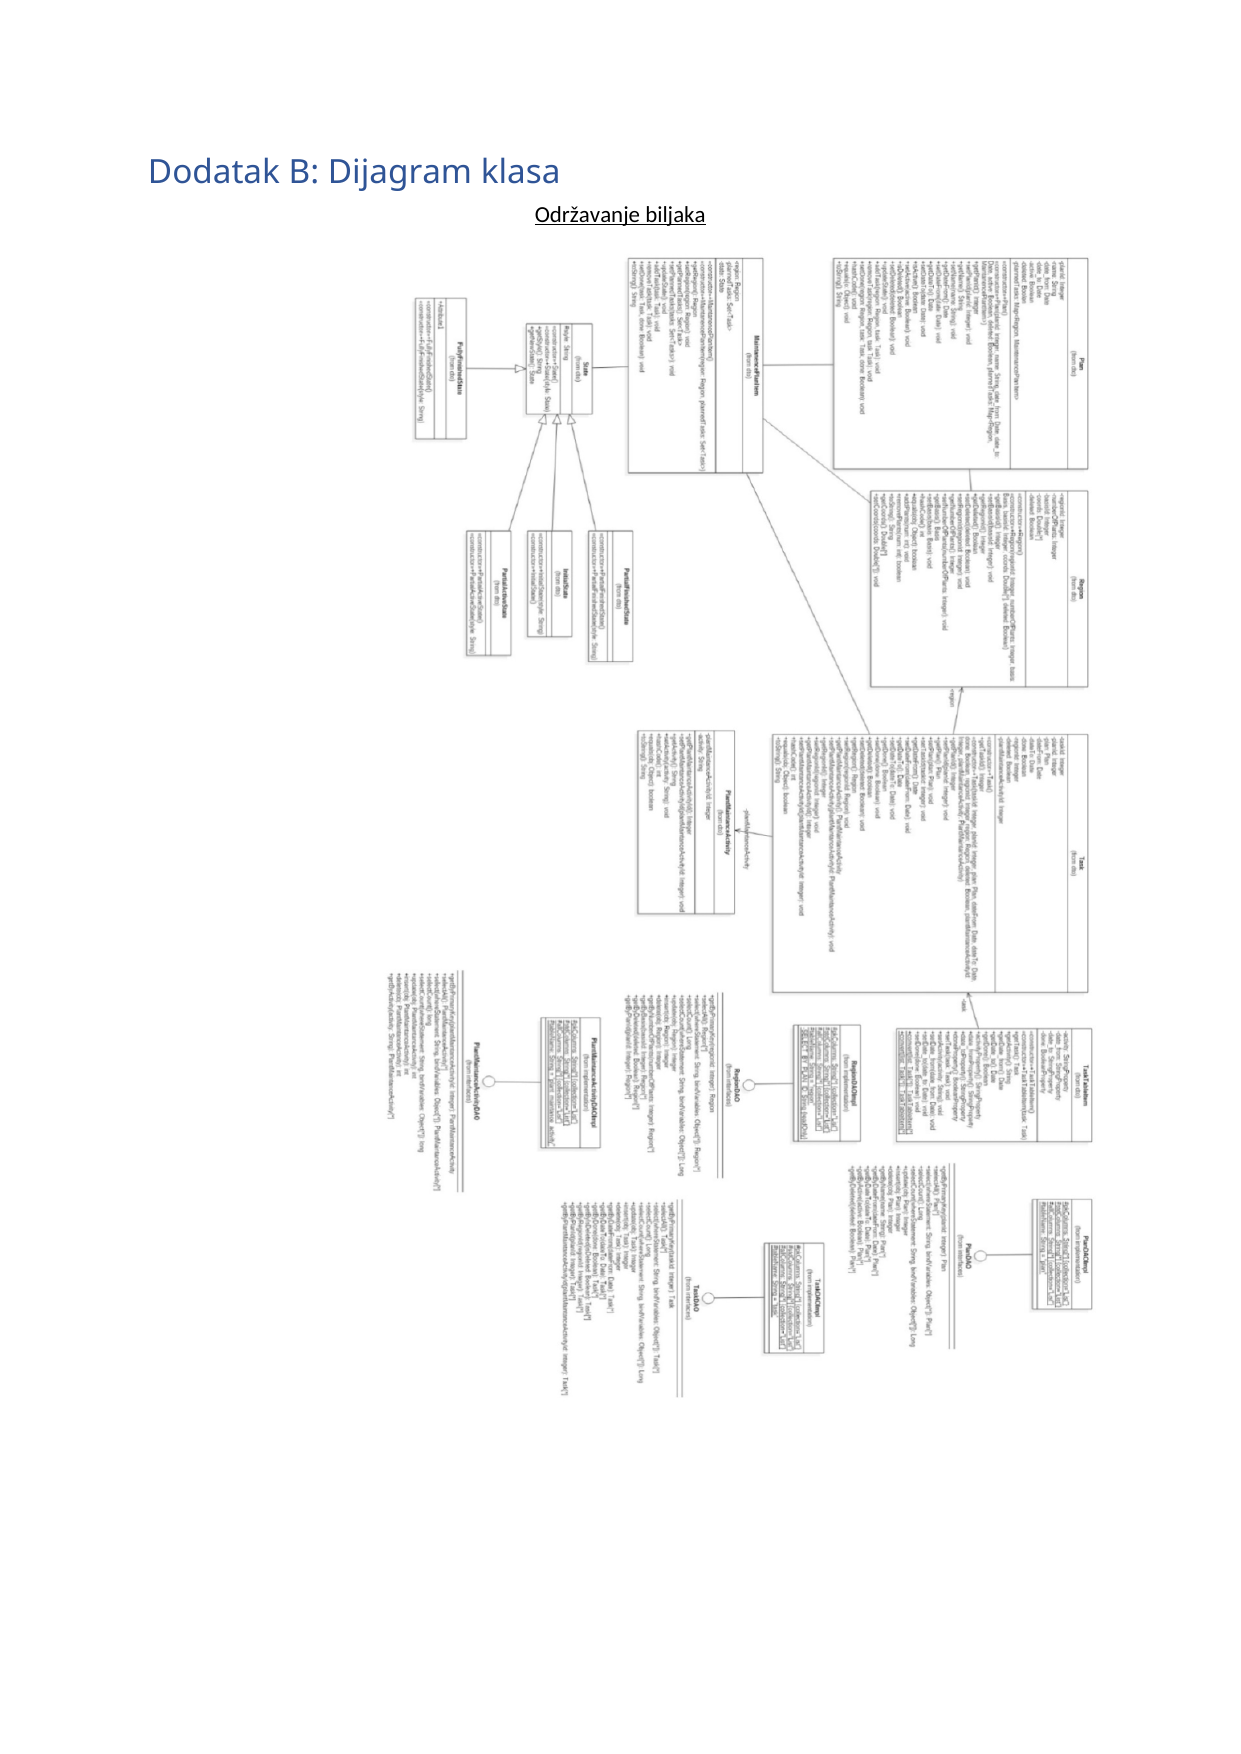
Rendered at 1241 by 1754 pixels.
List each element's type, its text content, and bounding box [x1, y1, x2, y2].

subtitle Dodatak B: Dijagram klasa [148, 148, 1093, 193]
text Održavanje biljaka [148, 200, 1093, 228]
picture [365, 255, 1096, 1413]
